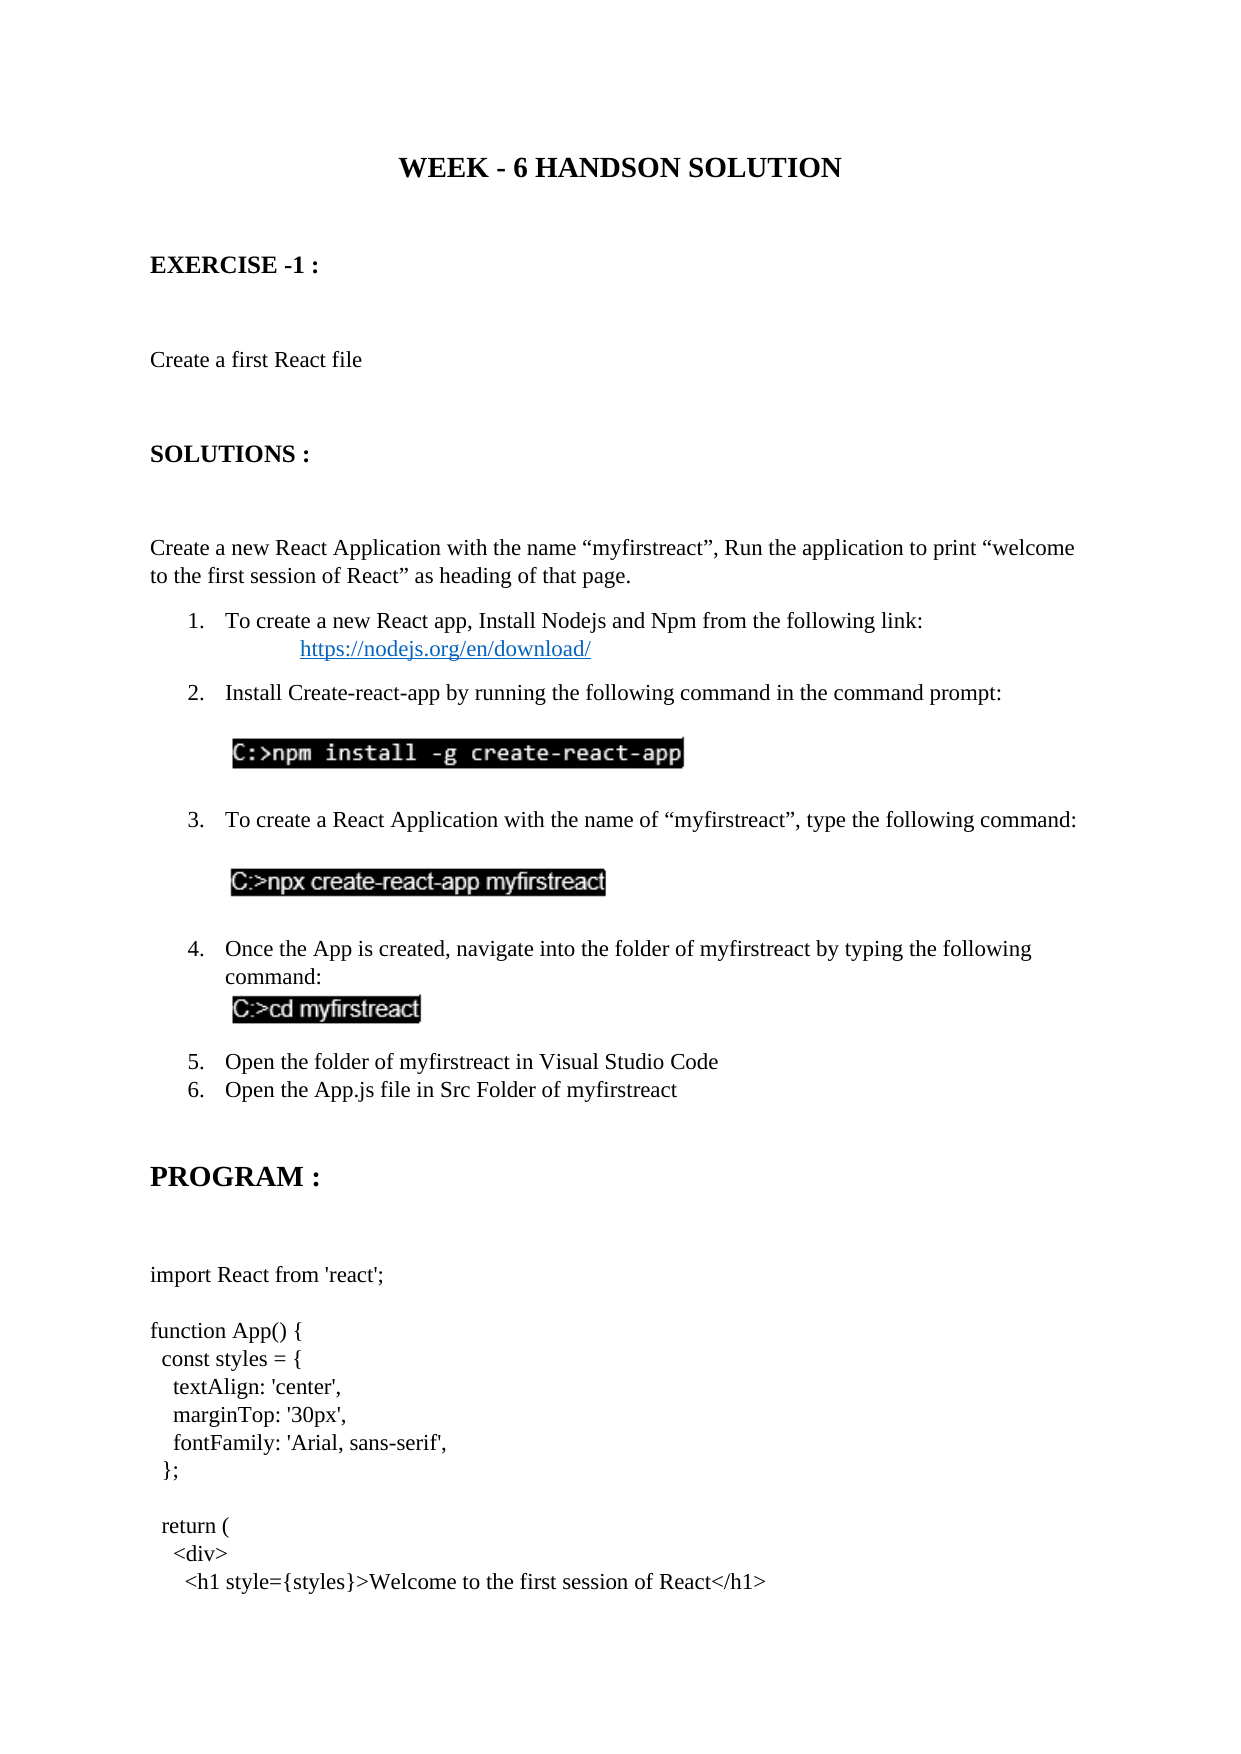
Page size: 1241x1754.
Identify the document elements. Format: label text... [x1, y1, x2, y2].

list Install Create-react-app by running the following command in the command prompt: [187, 679, 1090, 706]
list Once the App is created, navigate into the folder of myfirstreact by typing the following command: [187, 935, 1090, 989]
list To create a new React app, Install Nodejs and Npm from the following link: [187, 607, 1090, 633]
text WEEK - 6 HANDSON SOLUTION [150, 150, 1090, 183]
list Open the App.js file in Src Folder of myfirstreact [187, 1076, 1090, 1102]
text PROGRAM : [150, 1159, 1090, 1193]
list To create a React Application with the name of “myfirstreact”, type the following command: [187, 806, 1090, 832]
text SOLUTIONS : [150, 439, 1090, 467]
text Create a first React file [150, 346, 1090, 372]
picture [225, 735, 692, 777]
list Open the folder of myfirstreact in Visual Studio Code [187, 1048, 1090, 1074]
picture [225, 861, 617, 906]
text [150, 1261, 1090, 1594]
picture [225, 990, 429, 1030]
text Create a new React Application with the name “myfirstreact”, Run the application to print “welcome to the first session of React” as heading of that page. [150, 534, 1090, 588]
text EXERCISE -1 : [150, 251, 1090, 279]
text https://nodejs.org/en/download/ [262, 634, 1090, 661]
